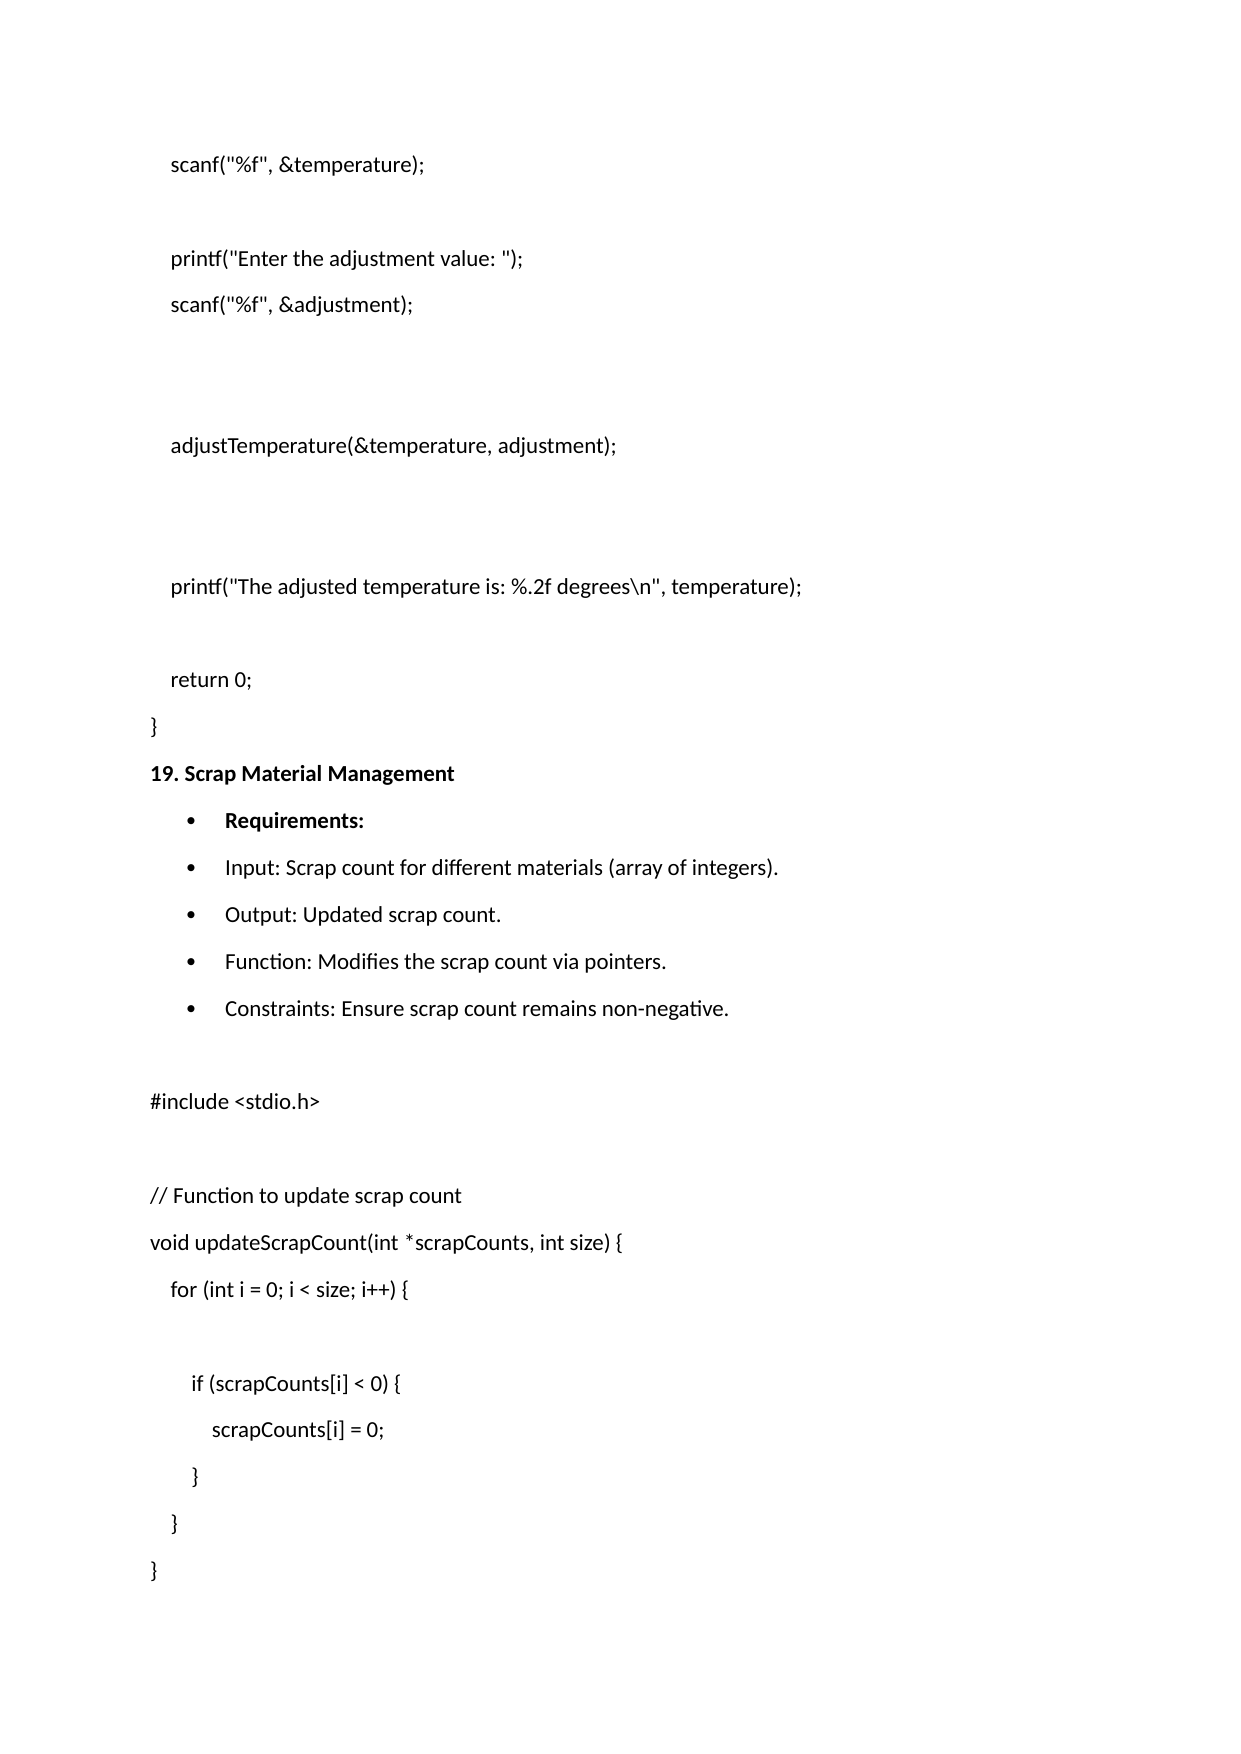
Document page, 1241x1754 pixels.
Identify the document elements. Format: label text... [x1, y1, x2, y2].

list Function: Modifies the scrap count via pointers. [187, 947, 1090, 975]
text 19. Scrap Material Management [150, 759, 1090, 787]
text scanf("%f", &adjustment); [150, 291, 1090, 319]
text } [150, 1556, 1090, 1584]
list Requirements: [187, 806, 1090, 834]
text for (int i = 0; i < size; i++) { [150, 1275, 1090, 1303]
text // Function to update scrap count [150, 1181, 1090, 1209]
text if (scrapCounts[i] < 0) { [150, 1369, 1090, 1397]
text #include <stdio.h> [150, 1087, 1090, 1116]
text adjustTemperature(&temperature, adjustment); [150, 431, 1090, 459]
text printf("Enter the adjustment value: "); [150, 244, 1090, 272]
list Output: Updated scrap count. [187, 900, 1090, 928]
list Input: Scrap count for different materials (array of integers). [187, 853, 1090, 881]
text void updateScrapCount(int *scrapCounts, int size) { [150, 1228, 1090, 1256]
text scanf("%f", &temperature); [150, 150, 1090, 178]
text } [150, 712, 1090, 741]
text scrapCounts[i] = 0; [150, 1416, 1090, 1444]
text printf("The adjusted temperature is: %.2f degrees\n", temperature); [150, 572, 1090, 600]
list Constraints: Ensure scrap count remains non-negative. [187, 994, 1090, 1022]
text } [150, 1509, 1090, 1537]
text } [150, 1462, 1090, 1491]
text return 0; [150, 666, 1090, 694]
